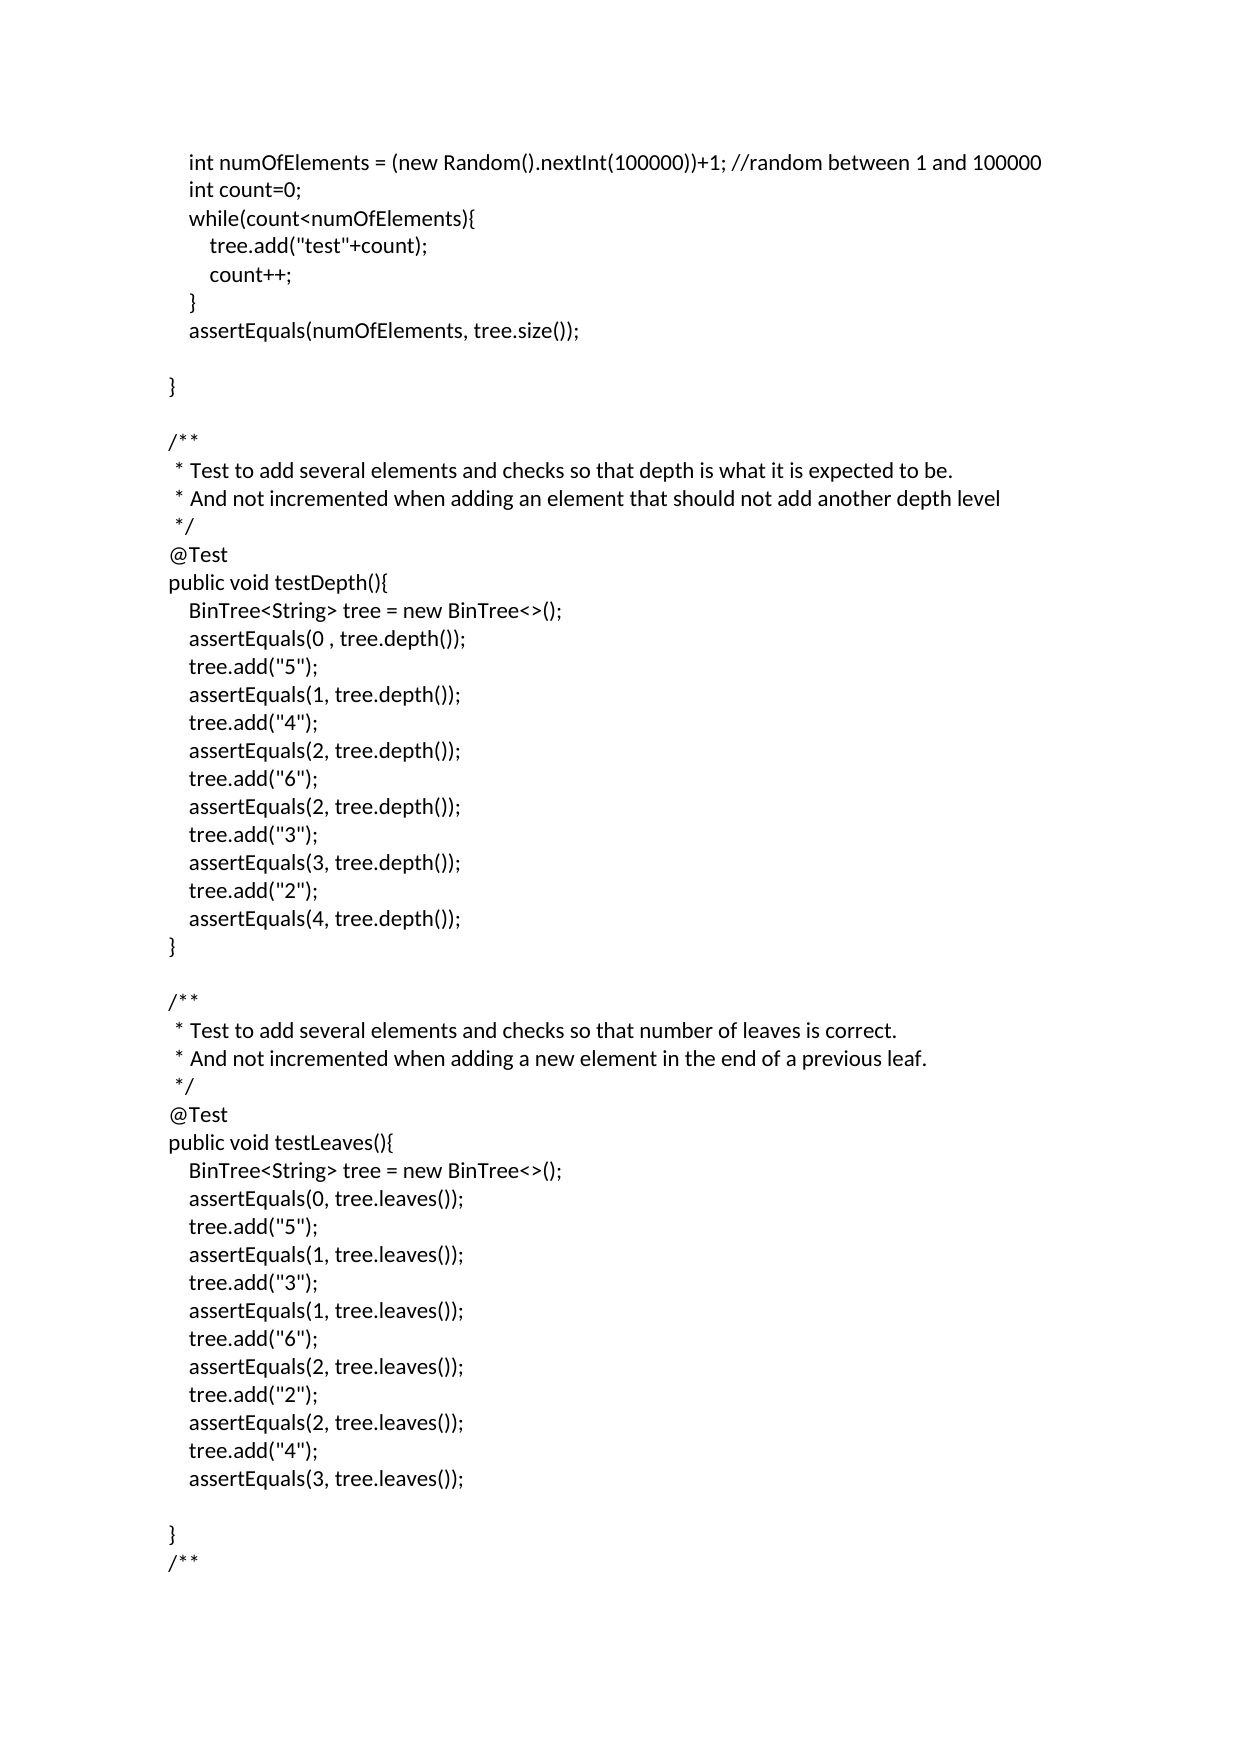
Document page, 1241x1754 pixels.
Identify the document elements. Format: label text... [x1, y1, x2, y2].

text tree.add("5"); [148, 652, 1093, 680]
text assertEquals(1, tree.leaves()); [148, 1296, 1093, 1324]
text assertEquals(1, tree.leaves()); [148, 1240, 1093, 1268]
text BinTree<String> tree = new BinTree<>(); [148, 596, 1093, 624]
text int count=0; [148, 176, 1093, 204]
text @Test [148, 1100, 1093, 1128]
text tree.add("3"); [148, 1268, 1093, 1296]
text count++; [148, 260, 1093, 288]
text */ [148, 512, 1093, 540]
text * And not incremented when adding an element that should not add another depth level [148, 484, 1093, 512]
text /** [148, 428, 1093, 456]
text assertEquals(0, tree.leaves()); [148, 1184, 1093, 1212]
text assertEquals(4, tree.depth()); [148, 904, 1093, 932]
text assertEquals(2, tree.depth()); [148, 736, 1093, 764]
text */ [148, 1072, 1093, 1100]
text tree.add("4"); [148, 708, 1093, 736]
text * Test to add several elements and checks so that depth is what it is expected to be. [148, 456, 1093, 484]
text } [148, 372, 1093, 400]
text * Test to add several elements and checks so that number of leaves is correct. [148, 1016, 1093, 1044]
text tree.add("2"); [148, 876, 1093, 904]
text tree.add("6"); [148, 1324, 1093, 1352]
text int numOfElements = (new Random().nextInt(100000))+1; //random between 1 and 100000 [148, 148, 1093, 176]
text assertEquals(2, tree.depth()); [148, 792, 1093, 820]
text assertEquals(2, tree.leaves()); [148, 1408, 1093, 1437]
text assertEquals(numOfElements, tree.size()); [148, 316, 1093, 344]
text assertEquals(3, tree.leaves()); [148, 1464, 1093, 1493]
text tree.add("5"); [148, 1212, 1093, 1240]
text while(count<numOfElements){ [148, 204, 1093, 232]
text @Test [148, 540, 1093, 568]
text tree.add("3"); [148, 820, 1093, 848]
text * And not incremented when adding a new element in the end of a previous leaf. [148, 1044, 1093, 1072]
text assertEquals(2, tree.leaves()); [148, 1352, 1093, 1381]
text /** [148, 1549, 1093, 1577]
text BinTree<String> tree = new BinTree<>(); [148, 1156, 1093, 1184]
text } [148, 932, 1093, 960]
text } [148, 288, 1093, 316]
text public void testLeaves(){ [148, 1128, 1093, 1156]
text tree.add("2"); [148, 1381, 1093, 1408]
text /** [148, 988, 1093, 1016]
text } [148, 1521, 1093, 1549]
text assertEquals(1, tree.depth()); [148, 680, 1093, 708]
text assertEquals(3, tree.depth()); [148, 848, 1093, 876]
text tree.add("test"+count); [148, 232, 1093, 260]
text assertEquals(0 , tree.depth()); [148, 624, 1093, 652]
text tree.add("4"); [148, 1437, 1093, 1464]
text public void testDepth(){ [148, 568, 1093, 596]
text tree.add("6"); [148, 764, 1093, 792]
